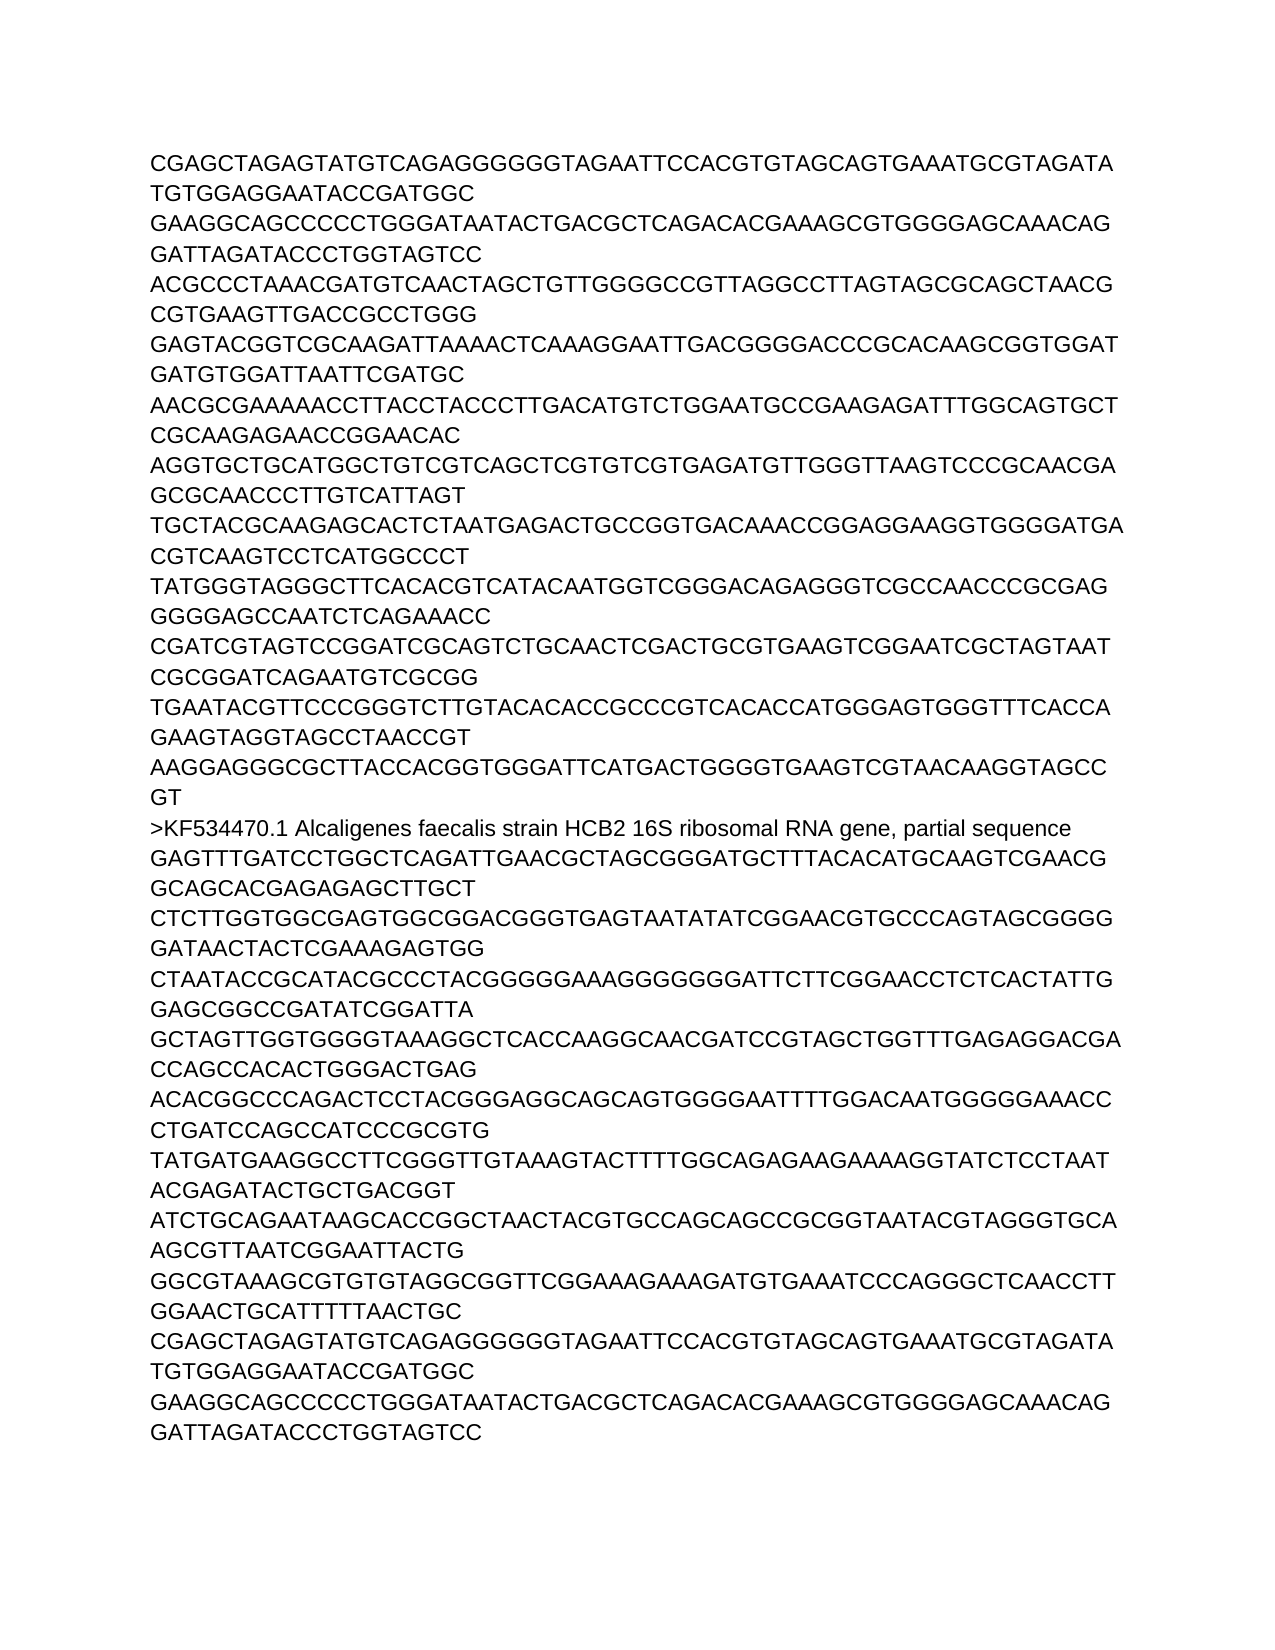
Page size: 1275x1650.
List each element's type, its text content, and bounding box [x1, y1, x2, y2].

text ATCTGCAGAATAAGCACCGGCTAACTACGTGCCAGCAGCCGCGGTAATACGTAGGGTGCAAGCGTTAATCGGAATTACTG [150, 1207, 1125, 1264]
text TGAATACGTTCCCGGGTCTTGTACACACCGCCCGTCACACCATGGGAGTGGGTTTCACCAGAAGTAGGTAGCCTAACCGT [150, 694, 1125, 750]
text CGATCGTAGTCCGGATCGCAGTCTGCAACTCGACTGCGTGAAGTCGGAATCGCTAGTAATCGCGGATCAGAATGTCGCGG [150, 633, 1125, 690]
text GCTAGTTGGTGGGGTAAAGGCTCACCAAGGCAACGATCCGTAGCTGGTTTGAGAGGACGACCAGCCACACTGGGACTGAG [150, 1026, 1125, 1083]
text AACGCGAAAAACCTTACCTACCCTTGACATGTCTGGAATGCCGAAGAGATTTGGCAGTGCTCGCAAGAGAACCGGAACAC [150, 392, 1125, 448]
text TATGGGTAGGGCTTCACACGTCATACAATGGTCGGGACAGAGGGTCGCCAACCCGCGAGGGGGAGCCAATCTCAGAAACC [150, 573, 1125, 629]
text TATGATGAAGGCCTTCGGGTTGTAAAGTACTTTTGGCAGAGAAGAAAAGGTATCTCCTAATACGAGATACTGCTGACGGT [150, 1147, 1125, 1203]
text GGCGTAAAGCGTGTGTAGGCGGTTCGGAAAGAAAGATGTGAAATCCCAGGGCTCAACCTTGGAACTGCATTTTTAACTGC [150, 1268, 1125, 1324]
text ACACGGCCCAGACTCCTACGGGAGGCAGCAGTGGGGAATTTTGGACAATGGGGGAAACCCTGATCCAGCCATCCCGCGTG [150, 1086, 1125, 1143]
text AGGTGCTGCATGGCTGTCGTCAGCTCGTGTCGTGAGATGTTGGGTTAAGTCCCGCAACGAGCGCAACCCTTGTCATTAGT [150, 452, 1125, 509]
text ACGCCCTAAACGATGTCAACTAGCTGTTGGGGCCGTTAGGCCTTAGTAGCGCAGCTAACGCGTGAAGTTGACCGCCTGGG [150, 271, 1125, 327]
text CTCTTGGTGGCGAGTGGCGGACGGGTGAGTAATATATCGGAACGTGCCCAGTAGCGGGGGATAACTACTCGAAAGAGTGG [150, 905, 1125, 962]
text CGAGCTAGAGTATGTCAGAGGGGGGTAGAATTCCACGTGTAGCAGTGAAATGCGTAGATATGTGGAGGAATACCGATGGC [150, 150, 1125, 207]
text GAGTTTGATCCTGGCTCAGATTGAACGCTAGCGGGATGCTTTACACATGCAAGTCGAACGGCAGCACGAGAGAGCTTGCT [150, 845, 1125, 901]
text GAAGGCAGCCCCCTGGGATAATACTGACGCTCAGACACGAAAGCGTGGGGAGCAAACAGGATTAGATACCCTGGTAGTCC [150, 210, 1125, 267]
text GAAGGCAGCCCCCTGGGATAATACTGACGCTCAGACACGAAAGCGTGGGGAGCAAACAGGATTAGATACCCTGGTAGTCC [150, 1388, 1125, 1445]
text CTAATACCGCATACGCCCTACGGGGGAAAGGGGGGGATTCTTCGGAACCTCTCACTATTGGAGCGGCCGATATCGGATTA [150, 966, 1125, 1022]
text CGAGCTAGAGTATGTCAGAGGGGGGTAGAATTCCACGTGTAGCAGTGAAATGCGTAGATATGTGGAGGAATACCGATGGC [150, 1328, 1125, 1385]
text GAGTACGGTCGCAAGATTAAAACTCAAAGGAATTGACGGGGACCCGCACAAGCGGTGGATGATGTGGATTAATTCGATGC [150, 331, 1125, 388]
text >KF534470.1 Alcaligenes faecalis strain HCB2 16S ribosomal RNA gene, partial sequence [150, 814, 1125, 841]
text AAGGAGGGCGCTTACCACGGTGGGATTCATGACTGGGGTGAAGTCGTAACAAGGTAGCCGT [150, 754, 1125, 811]
text TGCTACGCAAGAGCACTCTAATGAGACTGCCGGTGACAAACCGGAGGAAGGTGGGGATGACGTCAAGTCCTCATGGCCCT [150, 512, 1125, 569]
